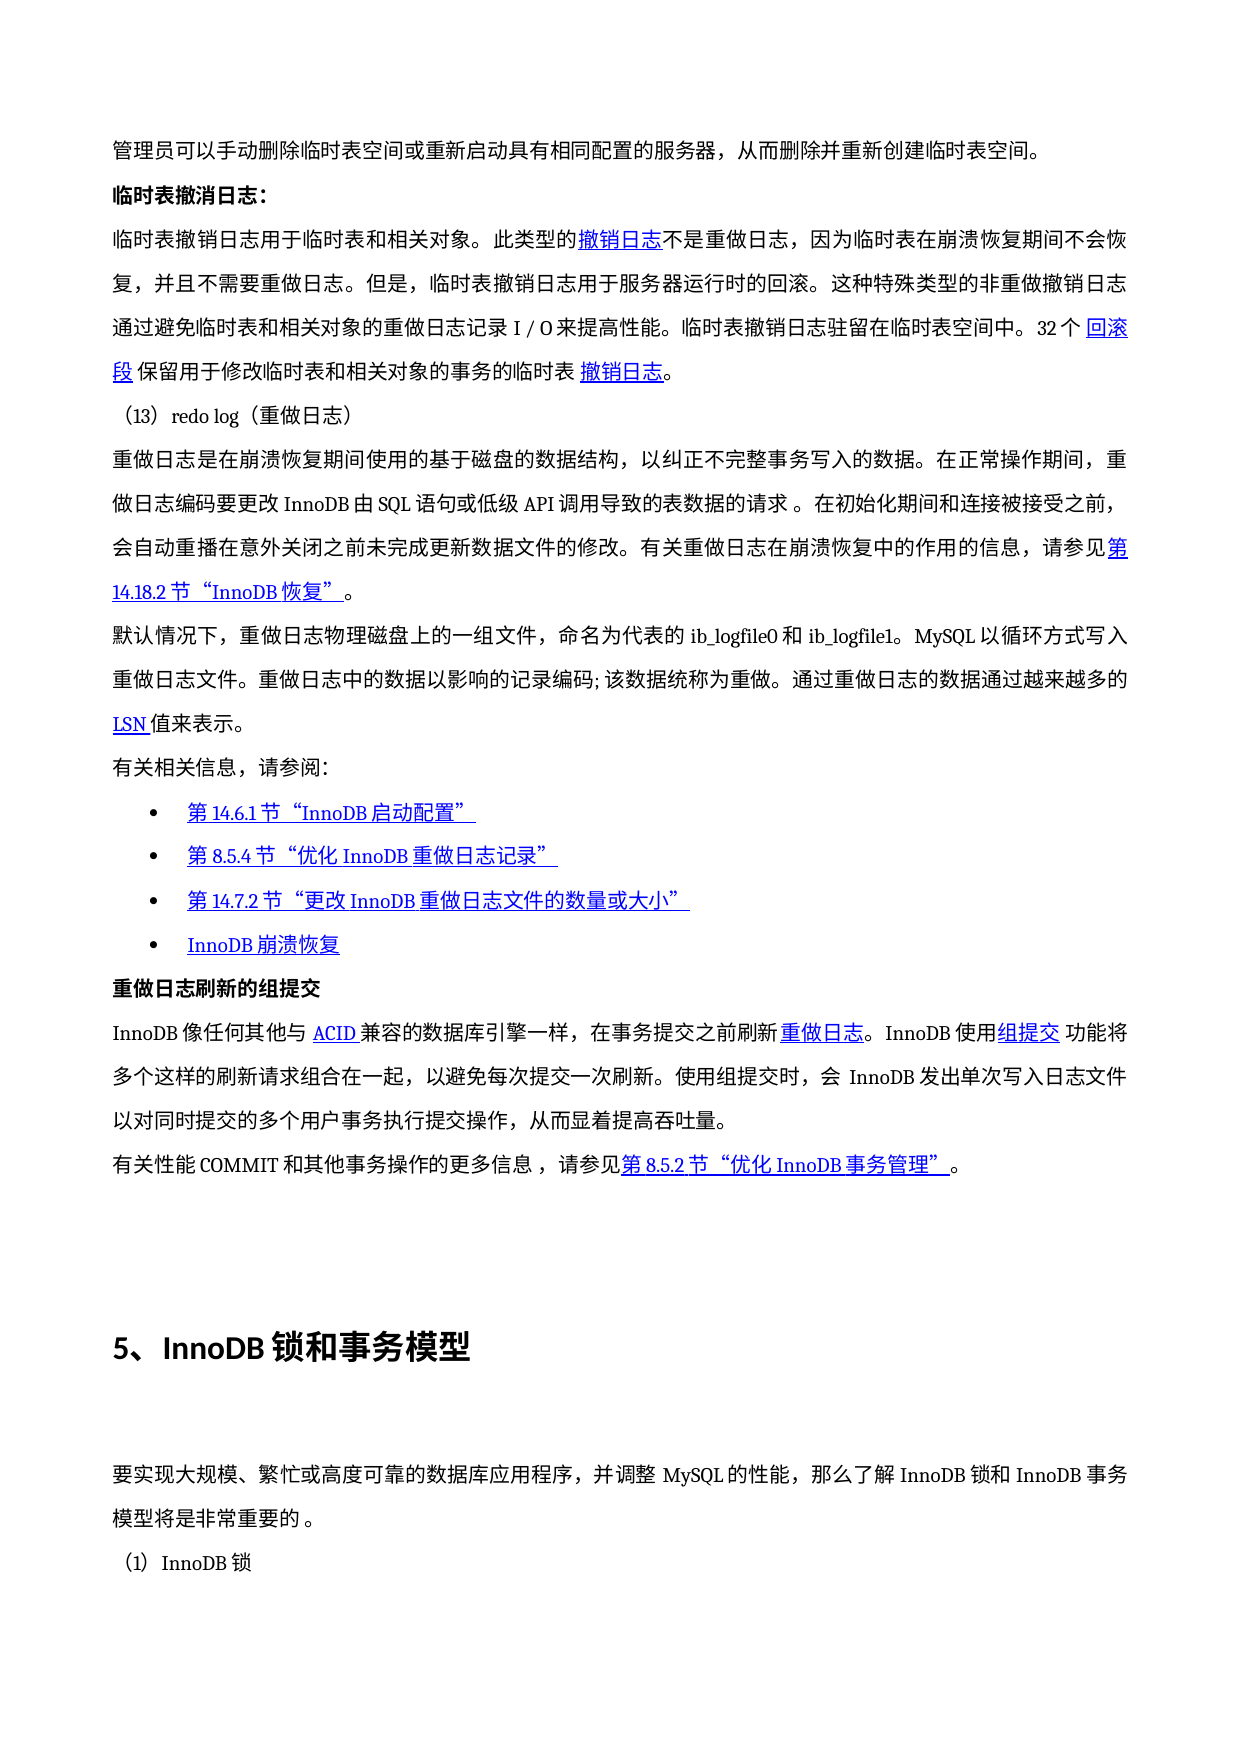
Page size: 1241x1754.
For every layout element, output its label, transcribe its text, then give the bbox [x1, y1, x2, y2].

text 有关相关信息，请参阅： [112, 745, 1128, 789]
text 临时表撤消日志： [112, 172, 1128, 216]
text （13）redo log（重做日志） [112, 392, 1128, 436]
text 临时表撤销日志用于临时表和相关对象。此类型的撤销日志不是重做日志，因为临时表在崩溃恢复期间不会恢复，并且不需要重做日志。但是，临时表撤销日志用于服务器运行时的回滚。这种特殊类型的非重做撤销日志通过避免临时表和相关对象的重做日志记录I / O来提高性能。临时表撤销日志驻留在临时表空间中。32个 回滚段 保留用于修改临时表和相关对象的事务的临时表 撤销日志。 [112, 216, 1128, 392]
text （1）InnoDB锁 [112, 1539, 1128, 1583]
text 默认情况下，重做日志物理磁盘上的一组文件，命名为代表的ib_logfile0和 ib_logfile1。MySQL以循环方式写入重做日志文件。重做日志中的数据以影响的记录编码; 该数据统称为重做。通过重做日志的数据通过越来越多的LSN值来表示。 [112, 613, 1128, 745]
text 重做日志是在崩溃恢复期间使用的基于磁盘的数据结构，以纠正不完整事务写入的数据。在正常操作期间，重做日志编码要更改InnoDB由SQL语句或低级API调用导致的表数据的请求 。在初始化期间和连接被接受之前，会自动重播在意外关闭之前未完成更新数据文件的修改。有关重做日志在崩溃恢复中的作用的信息，请参见第14.18.2节“InnoDB恢复”。 [112, 436, 1128, 613]
text 要实现大规模、繁忙或高度可靠的数据库应用程序，并调整MySQL的性能，那么了解InnoDB锁和InnoDB 事务模型将是非常重要的 。 [112, 1451, 1128, 1539]
list 第8.5.4节“优化InnoDB重做日志记录” [150, 833, 1128, 877]
text 重做日志刷新的组提交 [112, 965, 1128, 1009]
list 第14.7.2节“更改InnoDB重做日志文件的数量或大小” [150, 877, 1128, 921]
text 临时表空间在正常关机或中止初始化时被删除。发生崩溃时，临时表空间不会被删除。在这种情况下，数据库管理员可以手动删除临时表空间或重新启动具有相同配置的服务器，从而删除并重新创建临时表空间。 [112, 128, 1128, 172]
text InnoDB像任何其他与 ACID兼容的数据库引擎一样，在事务提交之前刷新重做日志。InnoDB 使用组提交 功能将多个这样的刷新请求组合在一起，以避免每次提交一次刷新。使用组提交时，会 InnoDB发出单次写入日志文件以对同时提交的多个用户事务执行提交操作，从而显着提高吞吐量。 [112, 1009, 1128, 1141]
list 第14.6.1节“InnoDB启动配置” [150, 789, 1128, 833]
subtitle 5、InnoDB锁和事务模型 [112, 1301, 1128, 1389]
text 有关性能COMMIT和其他事务操作的更多信息 ，请参见第8.5.2节“优化InnoDB事务管理”。 [112, 1141, 1128, 1185]
list InnoDB崩溃恢复 [150, 921, 1128, 965]
